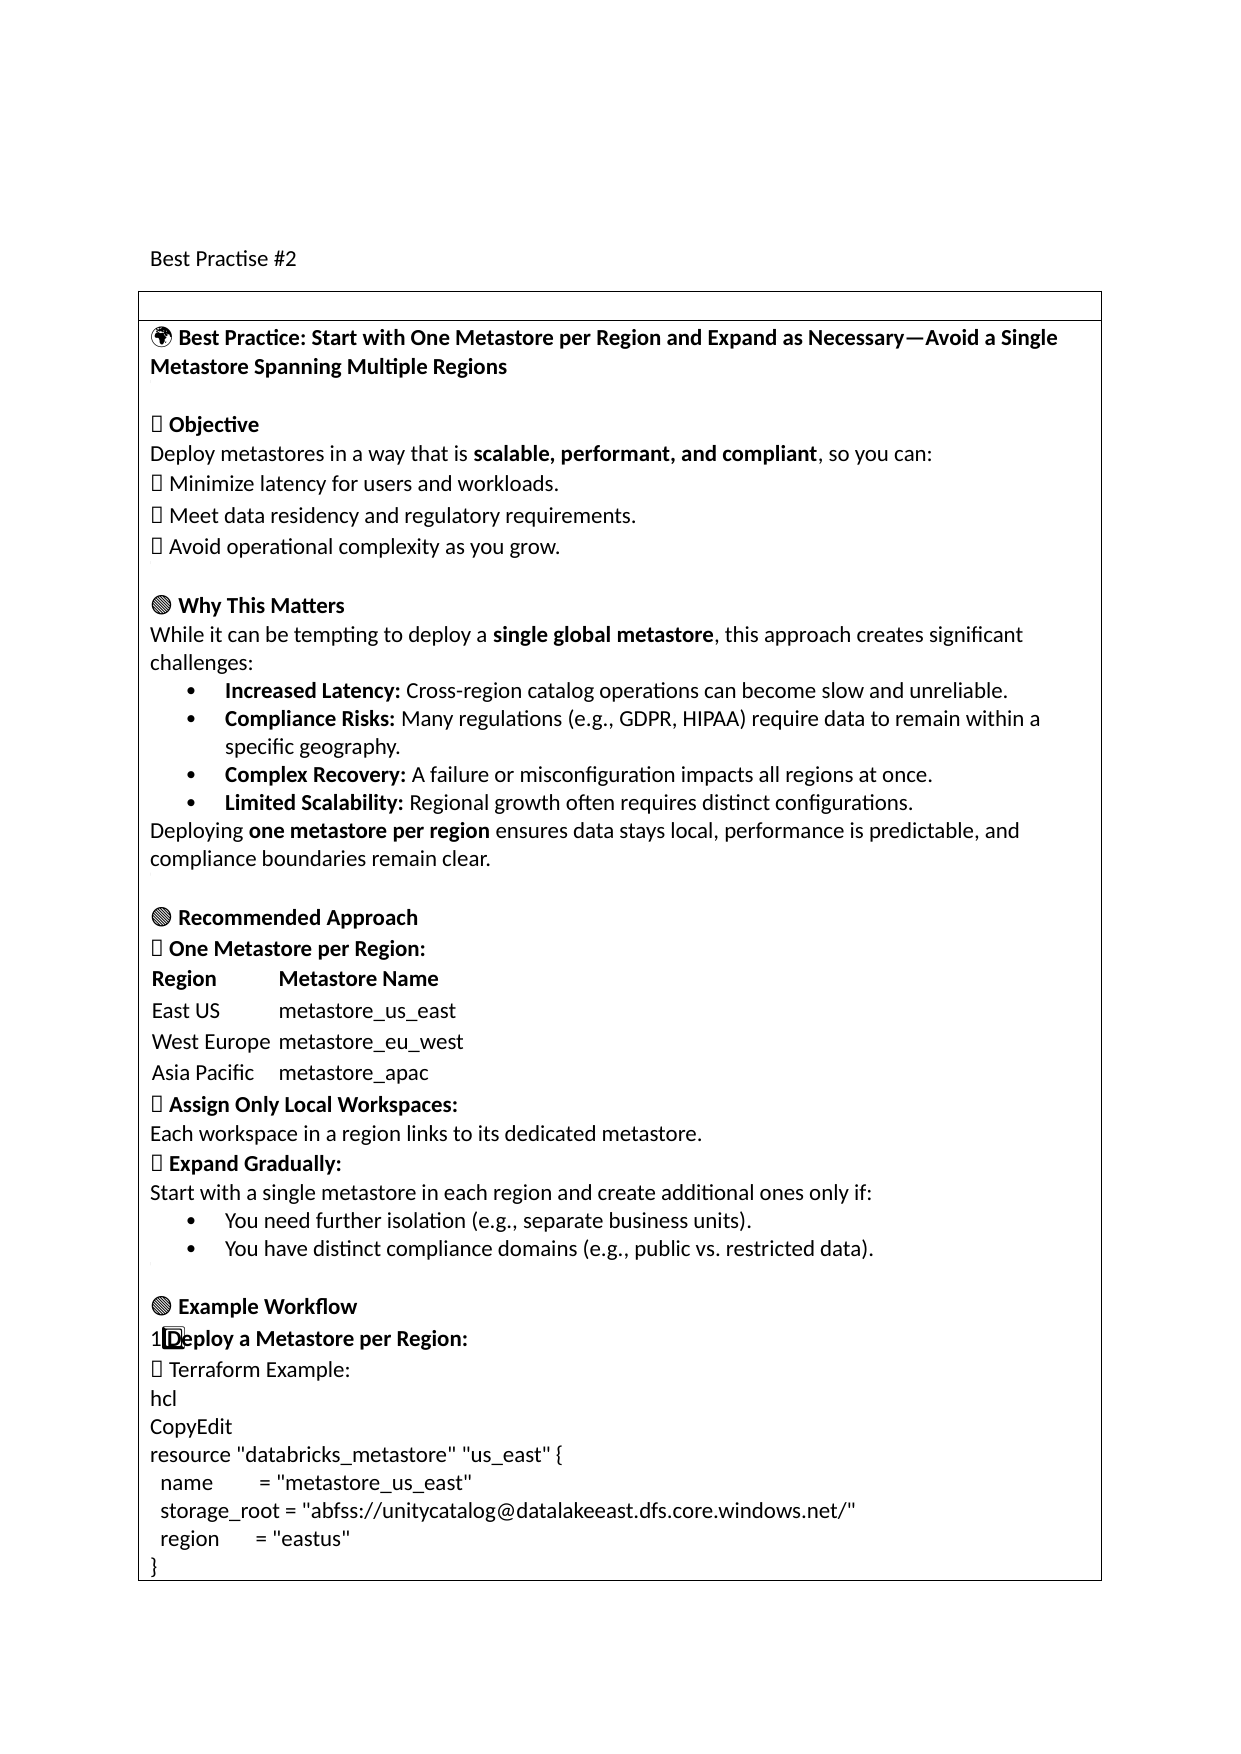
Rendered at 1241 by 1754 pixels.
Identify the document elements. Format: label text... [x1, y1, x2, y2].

text Best Practise #2 [150, 244, 1090, 272]
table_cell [139, 321, 1101, 1580]
table_header [139, 292, 1101, 320]
